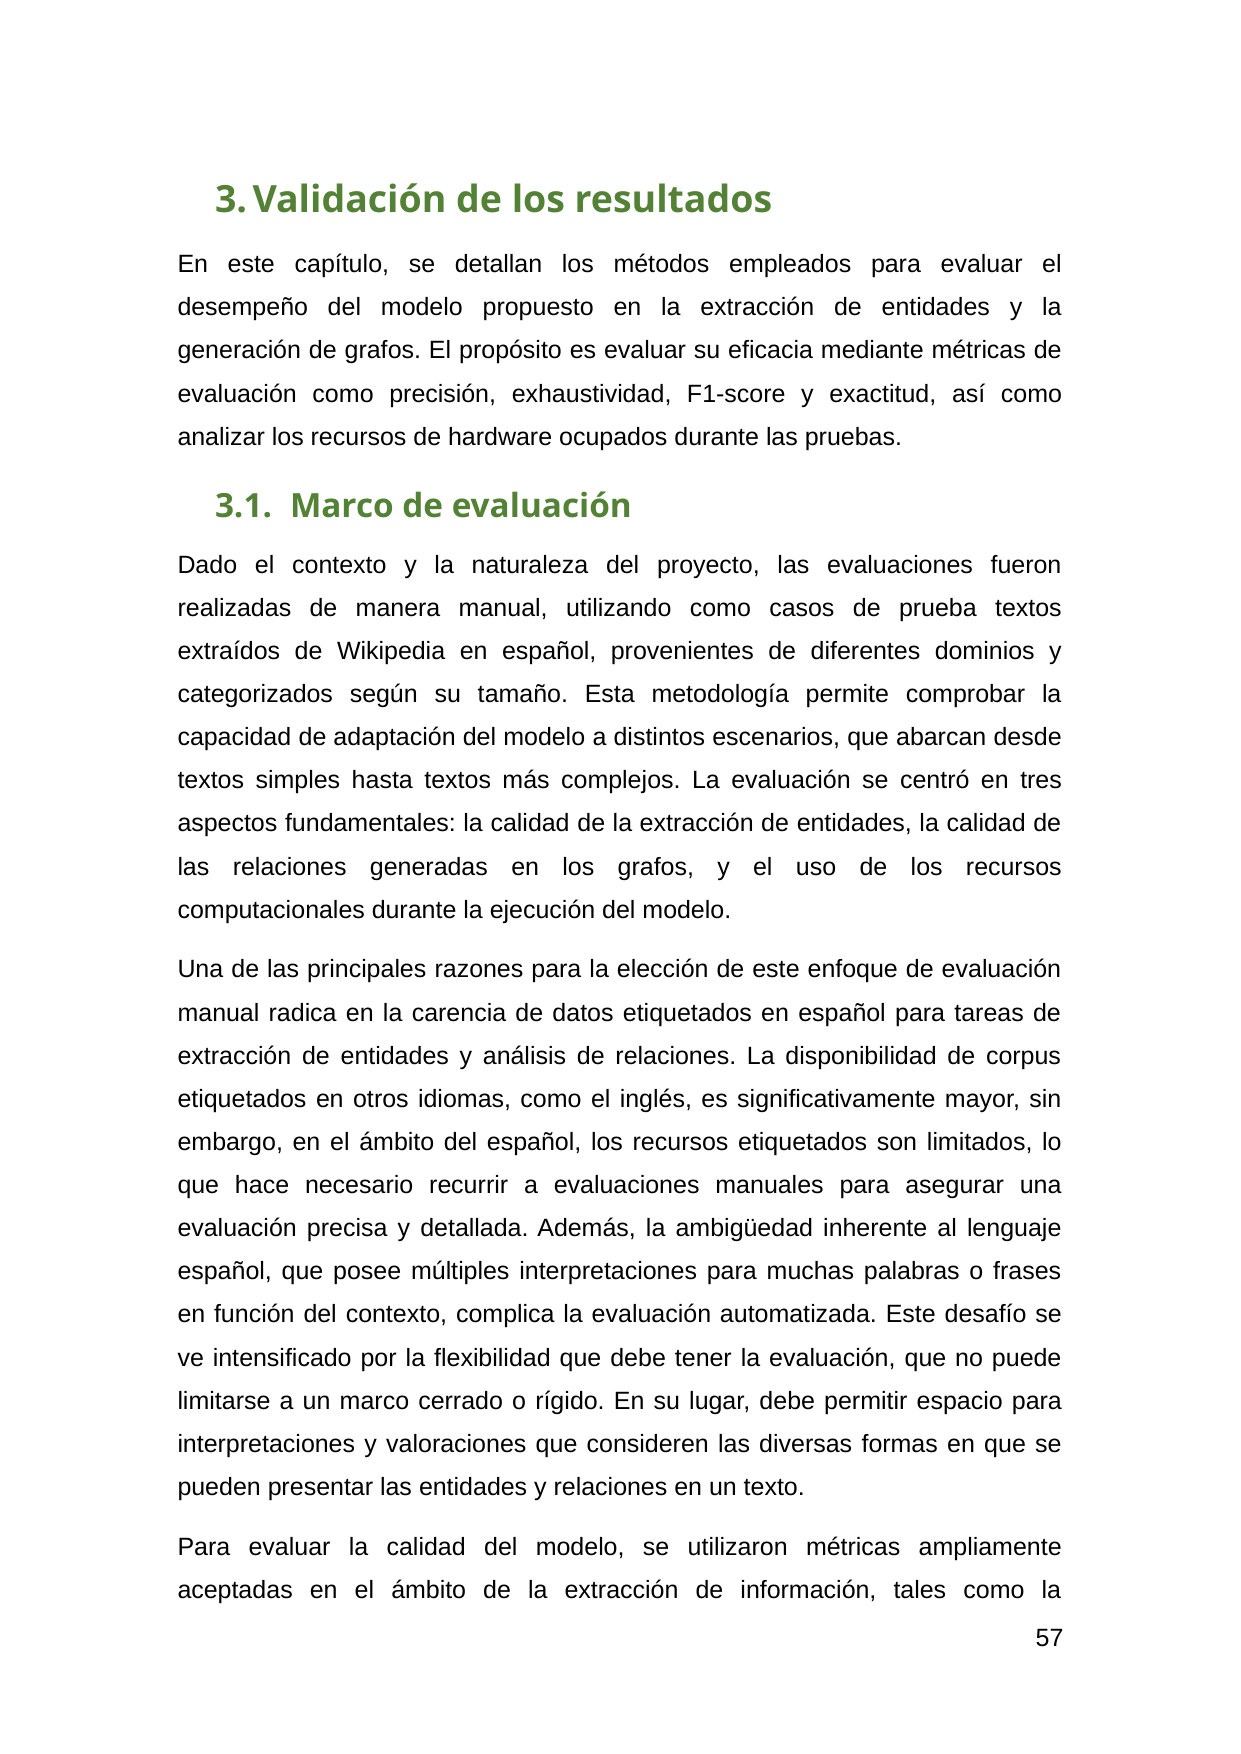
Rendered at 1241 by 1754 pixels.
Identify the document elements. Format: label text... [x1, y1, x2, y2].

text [177, 1532, 1063, 1603]
text Una de las principales razones para la elección de este enfoque de evaluación manual radica en la carencia de datos etiquetados en español para tareas de extracción de entidades y análisis de relaciones. La disponibilidad de corpus etiquetados en otros idiomas, como el inglés, es significativamente mayor, sin embargo, en el ámbito del español, los recursos etiquetados son limitados, lo que hace necesario recurrir a evaluaciones manuales para asegurar una evaluación precisa y detallada. Además, la ambigüedad inherente al lenguaje español, que posee múltiples interpretaciones para muchas palabras o frases en función del contexto, complica la evaluación automatizada. Este desafío se ve intensificado por la flexibilidad que debe tener la evaluación, que no puede limitarse a un marco cerrado o rígido. En su lugar, debe permitir espacio para interpretaciones y valoraciones que consideren las diversas formas en que se pueden presentar las entidades y relaciones en un texto. [177, 954, 1063, 1501]
text Dado el contexto y la naturaleza del proyecto, las evaluaciones fueron realizadas de manera manual, utilizando como casos de prueba textos extraídos de Wikipedia en español, provenientes de diferentes dominios y categorizados según su tamaño. Esta metodología permite comprobar la capacidad de adaptación del modelo a distintos escenarios, que abarcan desde textos simples hasta textos más complejos. La evaluación se centró en tres aspectos fundamentales: la calidad de la extracción de entidades, la calidad de las relaciones generadas en los grafos, y el uso de los recursos computacionales durante la ejecución del modelo. [177, 549, 1063, 923]
subtitle Marco de evaluación [215, 481, 1063, 527]
subtitle Validación de los resultados [215, 173, 1063, 224]
text En este capítulo, se detallan los métodos empleados para evaluar el desempeño del modelo propuesto en la extracción de entidades y la generación de grafos. El propósito es evaluar su eficacia mediante métricas de evaluación como precisión, exhaustividad, F1-score y exactitud, así como analizar los recursos de hardware ocupados durante las pruebas. [177, 249, 1063, 450]
